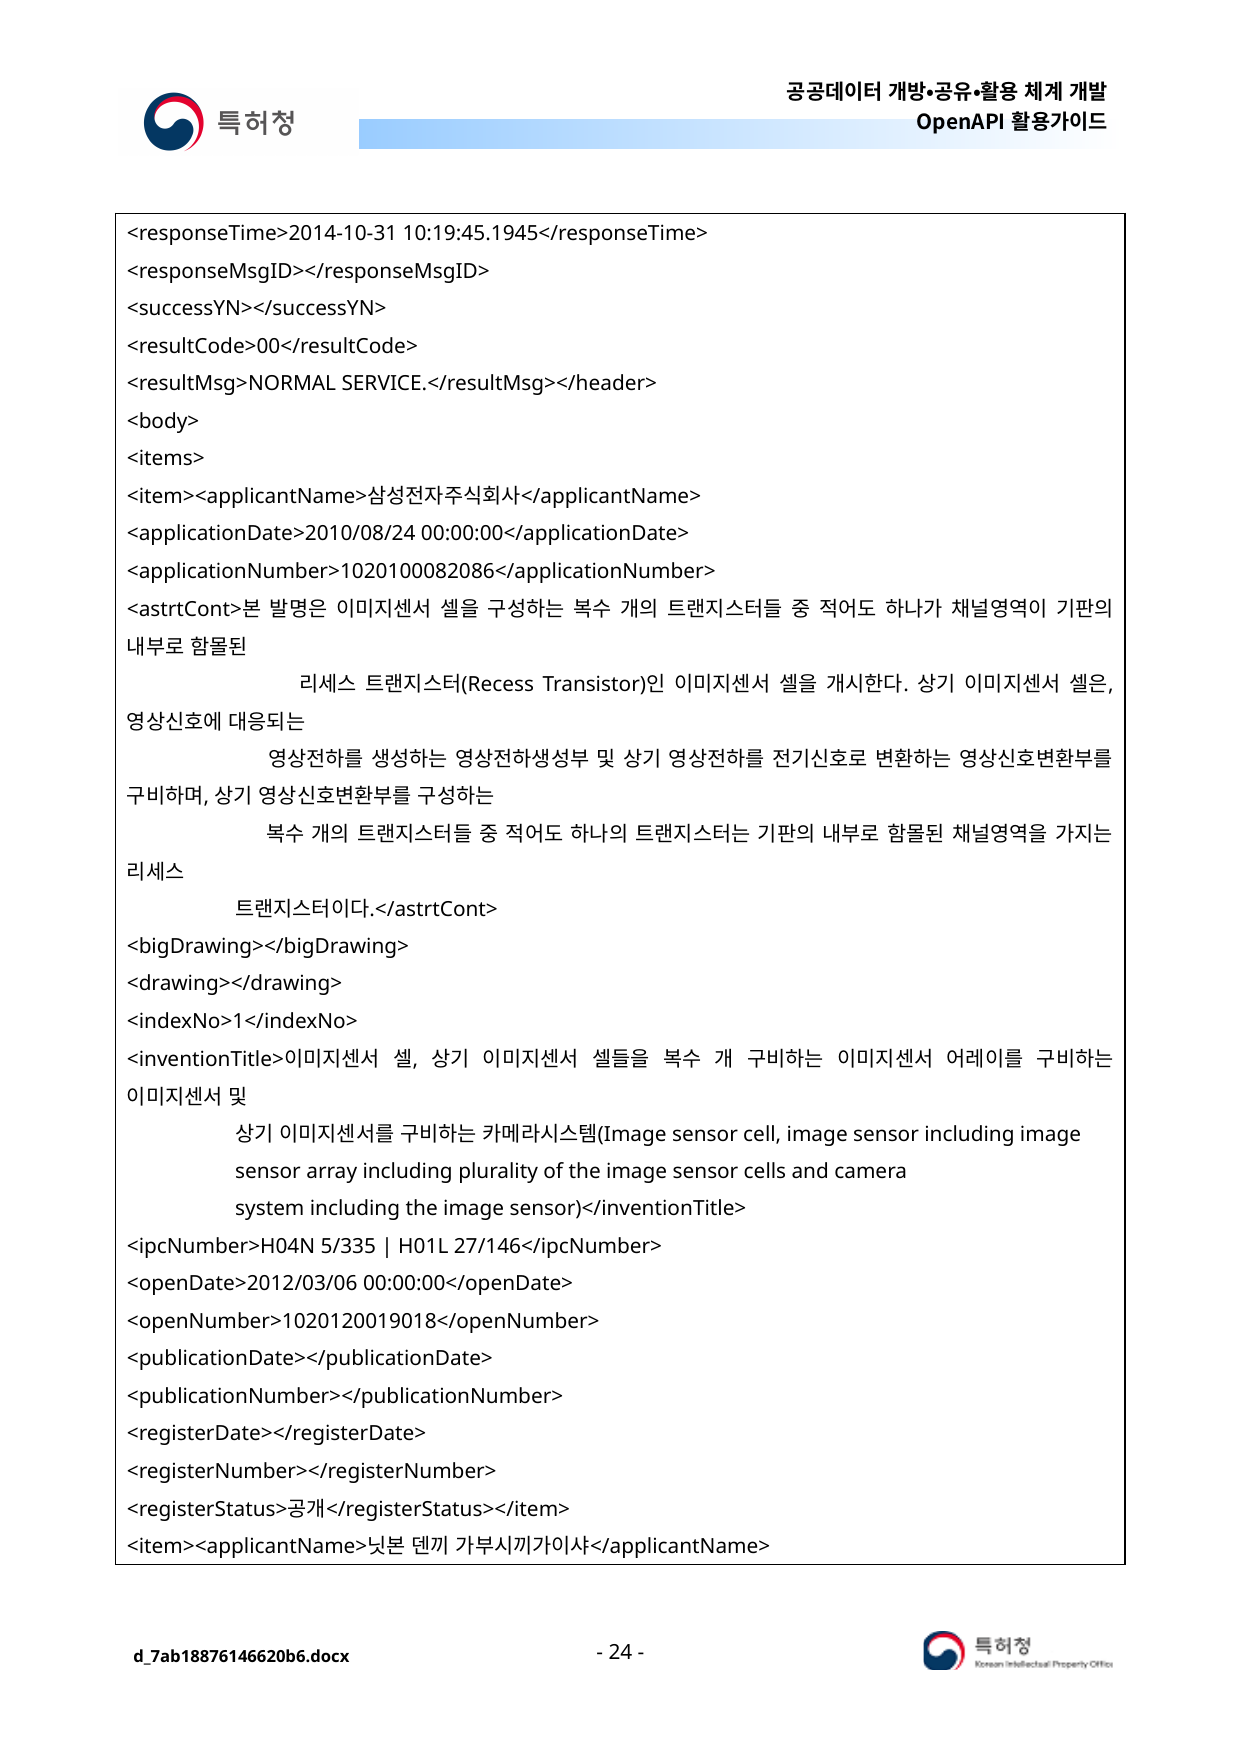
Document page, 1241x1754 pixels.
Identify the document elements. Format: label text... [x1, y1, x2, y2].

picture [118, 88, 359, 156]
picture [921, 1631, 1113, 1668]
